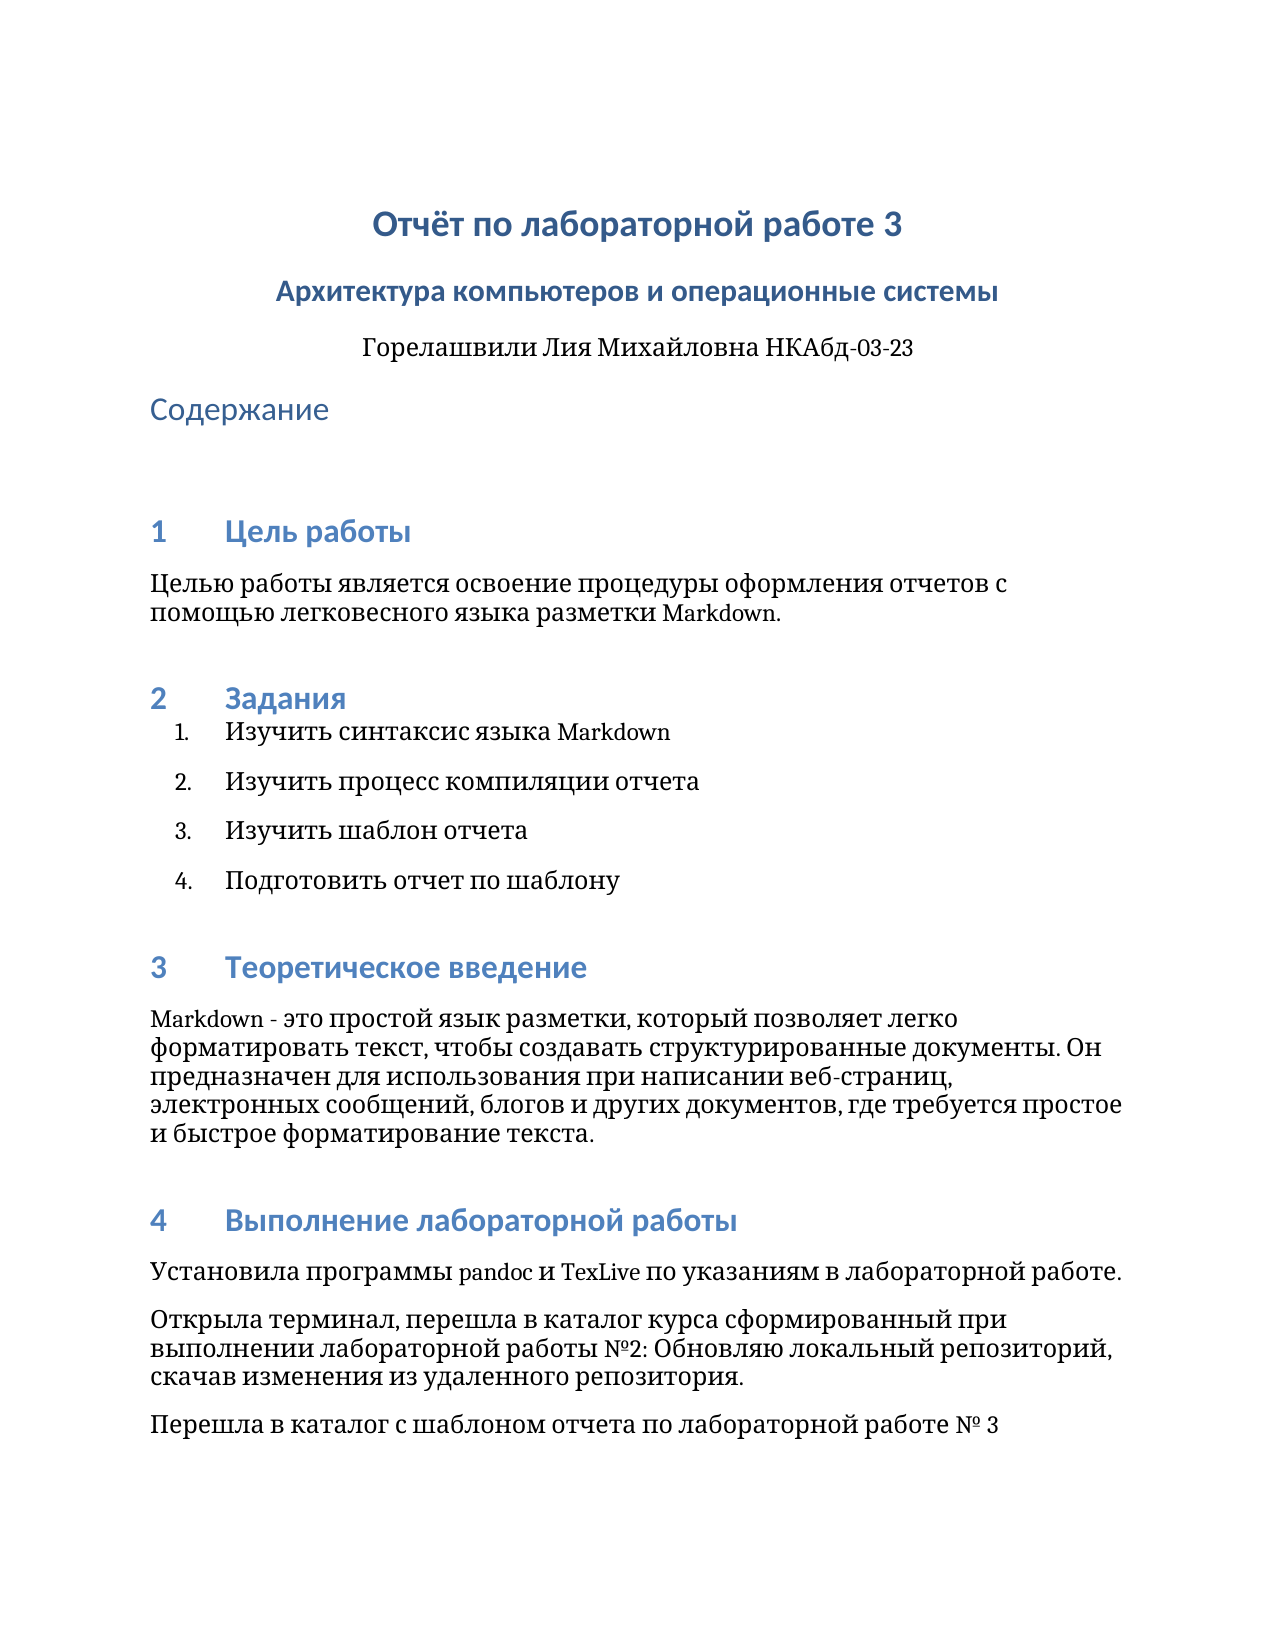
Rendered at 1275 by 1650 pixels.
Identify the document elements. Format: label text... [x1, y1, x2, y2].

text Горелашвили Лия Михайловна НКАбд-03-23 [150, 334, 1125, 363]
subtitle 3 Теоретическое введение [150, 946, 1125, 986]
text Открыла терминал, перешла в каталог курса сформированный при выполнении лабораторной работы №2: Обновляю локальный репозиторий, скачав изменения из удаленного репозитория. [150, 1306, 1125, 1392]
subtitle Архитектура компьютеров и операционные системы [150, 271, 1125, 309]
text Markdown - это простой язык разметки, который позволяет легко форматировать текст, чтобы создавать структурированные документы. Он предназначен для использования при написании веб-страниц, электронных сообщений, блогов и других документов, где требуется простое и быстрое форматирование текста. [150, 1005, 1125, 1149]
subtitle 2 Задания [150, 677, 1125, 718]
list Изучить процесс компиляции отчета [175, 768, 1125, 796]
text Установила программы pandoc и TexLive по указаниям в лабораторной работе. [150, 1258, 1125, 1287]
list Изучить шаблон отчета [175, 817, 1125, 846]
text Целью работы является освоение процедуры оформления отчетов с помощью легковесного языка разметки Markdown. [150, 570, 1125, 627]
list Подготовить отчет по шаблону [175, 867, 1125, 896]
list Изучить синтаксис языка Markdown [175, 718, 1125, 747]
text Перешла в каталог с шаблоном отчета по лабораторной работе № 3 [150, 1411, 1125, 1439]
title Отчёт по лабораторной работе 3 [150, 200, 1125, 246]
subtitle 4 Выполнение лабораторной работы [150, 1199, 1125, 1239]
subtitle 1 Цель работы [150, 510, 1125, 551]
